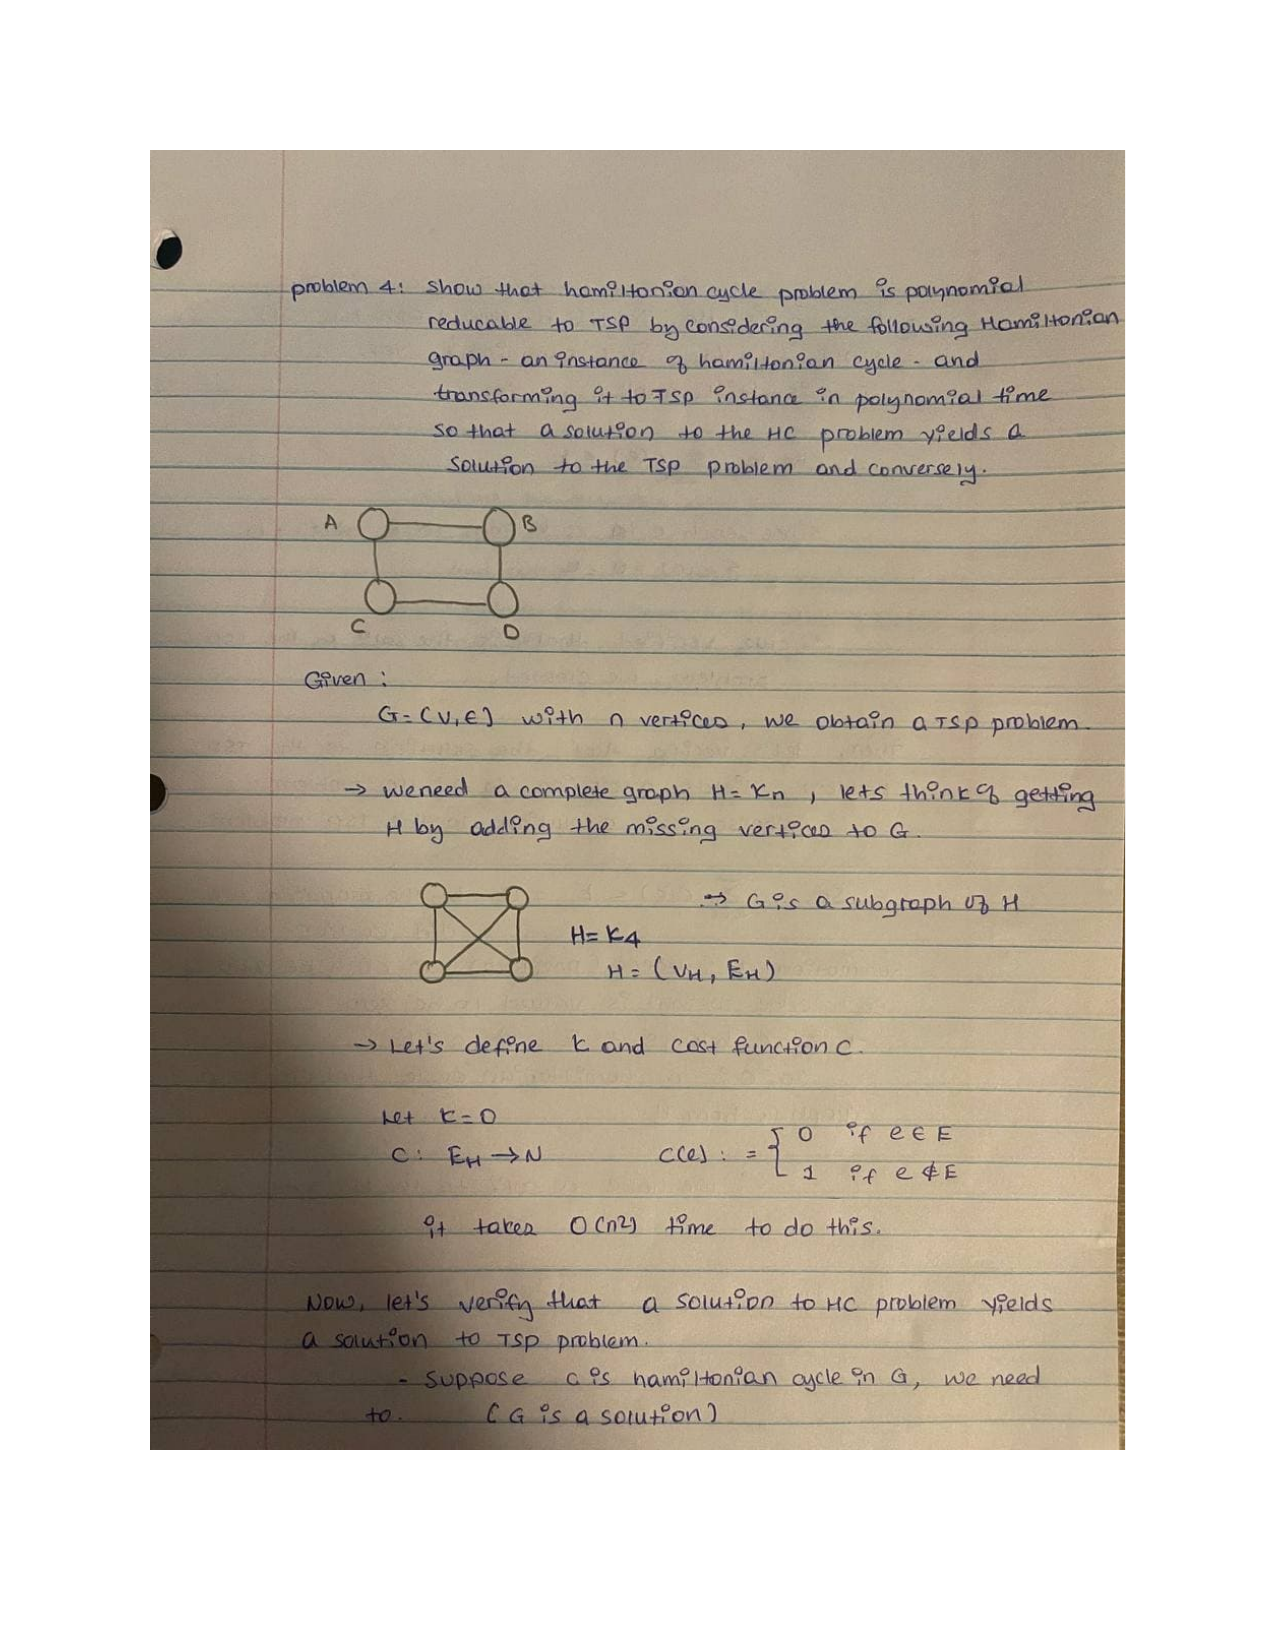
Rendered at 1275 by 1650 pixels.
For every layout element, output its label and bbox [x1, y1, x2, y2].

picture [150, 150, 1125, 1450]
